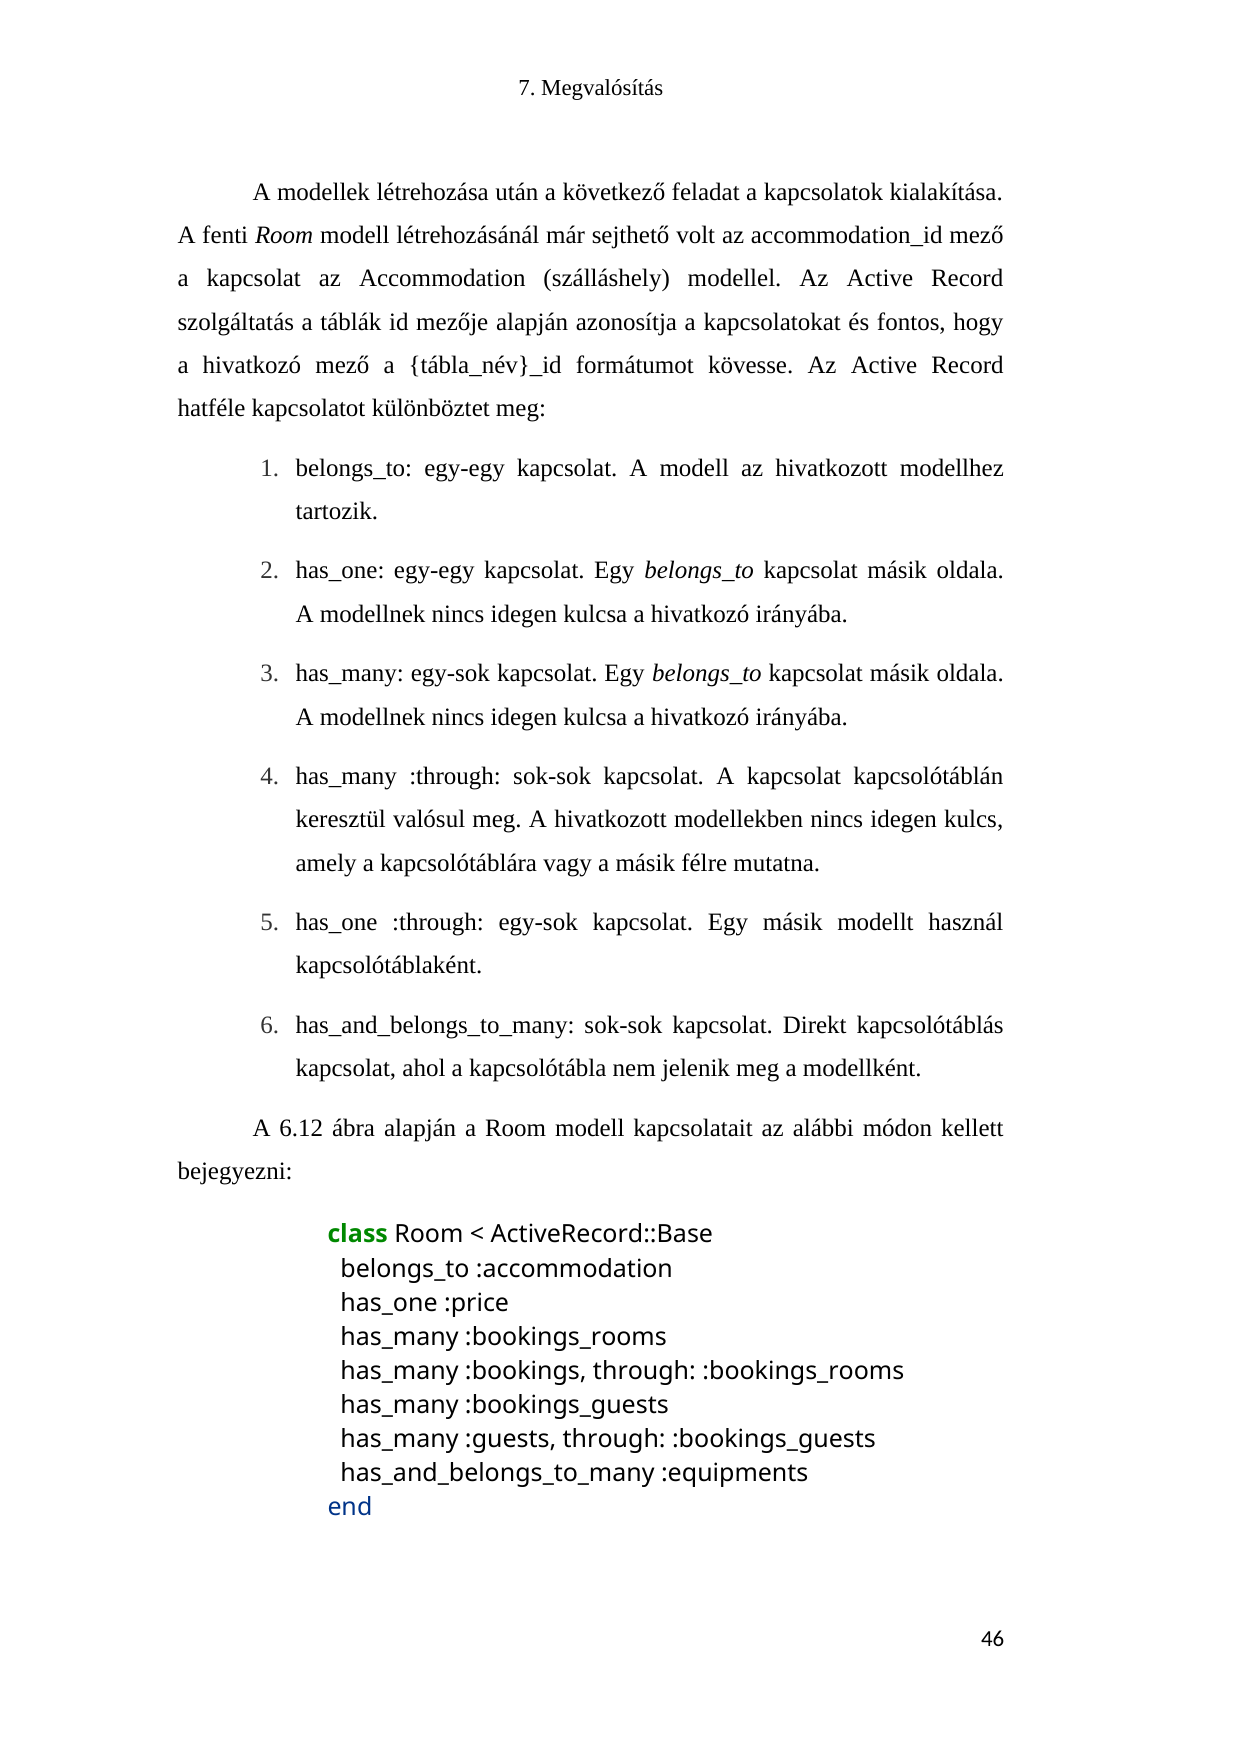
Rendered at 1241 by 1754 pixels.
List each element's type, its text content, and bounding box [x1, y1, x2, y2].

text has_many :bookings_rooms [252, 1318, 1004, 1352]
text A modellek létrehozása után a következő feladat a kapcsolatok kialakítása. A fenti Room modell létrehozásánál már sejthető volt az accommodation_id mező a kapcsolat az Accommodation (szálláshely) modellel. Az Active Record szolgáltatás a táblák id mezője alapján azonosítja a kapcsolatokat és fontos, hogy a hivatkozó mező a {tábla_név}_id formátumot kövesse. Az Active Record hatféle kapcsolatot különböztet meg: [177, 177, 1004, 422]
list belongs_to: egy-egy kapcsolat. A modell az hivatkozott modellhez tartozik. [260, 453, 1004, 524]
text belongs_to :accommodation [252, 1250, 1004, 1284]
text class Room < ActiveRecord::Base [252, 1216, 1004, 1250]
text has_many :bookings_guests [252, 1386, 1004, 1421]
list has_and_belongs_to_many: sok-sok kapcsolat. Direkt kapcsolótáblás kapcsolat, ahol a kapcsolótábla nem jelenik meg a modellként. [260, 1010, 1004, 1082]
text has_many :guests, through: :bookings_guests [252, 1421, 1004, 1454]
text has_one :price [252, 1284, 1004, 1318]
text has_and_belongs_to_many :equipments [252, 1454, 1004, 1489]
list has_one :through: egy-sok kapcsolat. Egy másik modellt használ kapcsolótáblaként. [260, 907, 1004, 979]
text end [252, 1489, 1004, 1523]
list has_many: egy-sok kapcsolat. Egy belongs_to kapcsolat másik oldala. A modellnek nincs idegen kulcsa a hivatkozó irányába. [260, 658, 1004, 730]
text has_many :bookings, through: :bookings_rooms [252, 1352, 1004, 1386]
list has_one: egy-egy kapcsolat. Egy belongs_to kapcsolat másik oldala. A modellnek nincs idegen kulcsa a hivatkozó irányába. [260, 556, 1004, 627]
list has_many :through: sok-sok kapcsolat. A kapcsolat kapcsolótáblán keresztül valósul meg. A hivatkozott modellekben nincs idegen kulcs, amely a kapcsolótáblára vagy a másik félre mutatna. [260, 761, 1004, 876]
